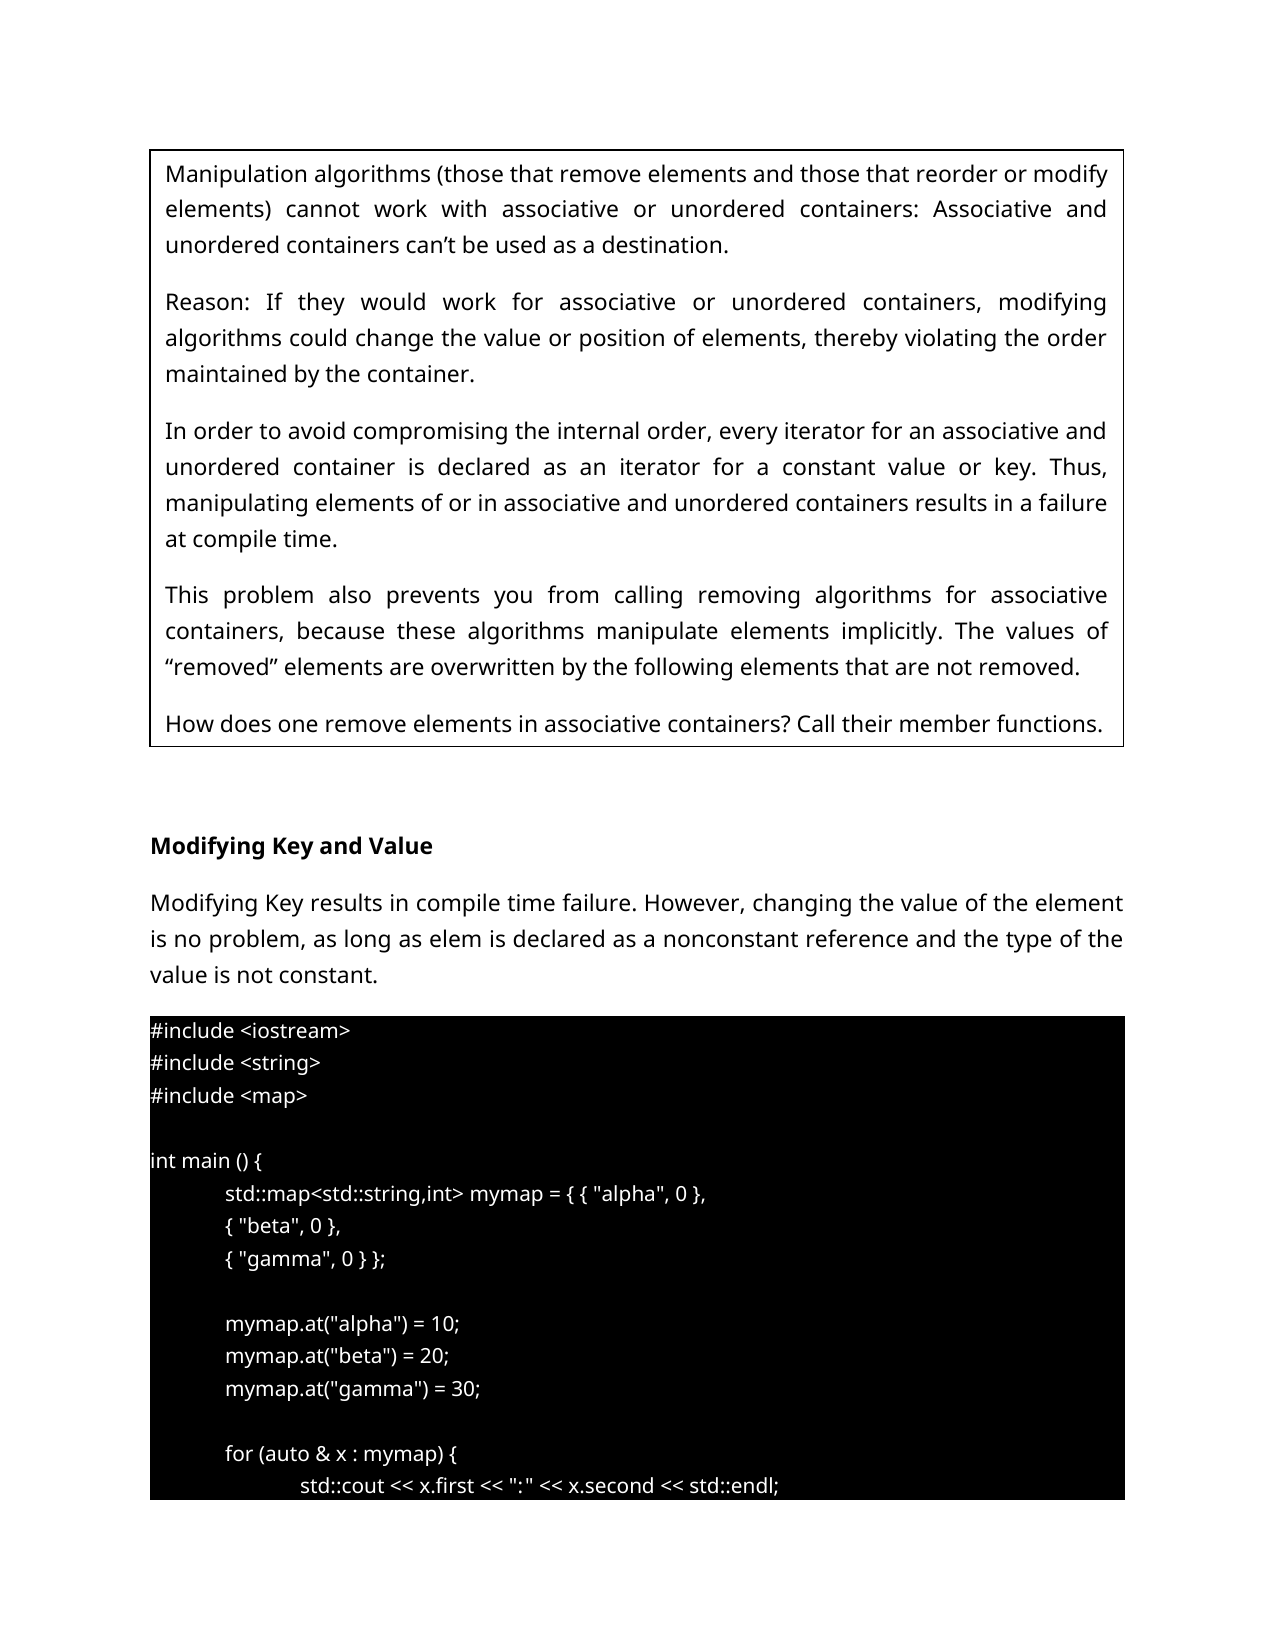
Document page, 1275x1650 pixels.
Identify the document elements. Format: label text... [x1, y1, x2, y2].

text for (auto & x : mymap) { [150, 1439, 1125, 1467]
text #include <map> [150, 1081, 1125, 1109]
text mymap.at("alpha") = 10; [150, 1309, 1125, 1337]
text mymap.at("gamma") = 30; [150, 1374, 1125, 1402]
text mymap.at("beta") = 20; [150, 1341, 1125, 1370]
text { "gamma", 0 } }; [150, 1244, 1125, 1272]
text Modifying Key and Value [150, 830, 1125, 862]
text std::map<std::string,int> mymap = { { "alpha", 0 }, [150, 1179, 1125, 1207]
text #include <iostream> [150, 1016, 1125, 1044]
text Modifying Key results in compile time failure. However, changing the value of the element is no problem, as long as elem is declared as a nonconstant reference and the type of the value is not constant. [150, 887, 1125, 990]
text std::cout << x.first << ": " << x.second << std::endl; [150, 1471, 1125, 1500]
text #include <string> [150, 1048, 1125, 1077]
text { "beta", 0 }, [150, 1211, 1125, 1240]
text int main () { [150, 1146, 1125, 1174]
